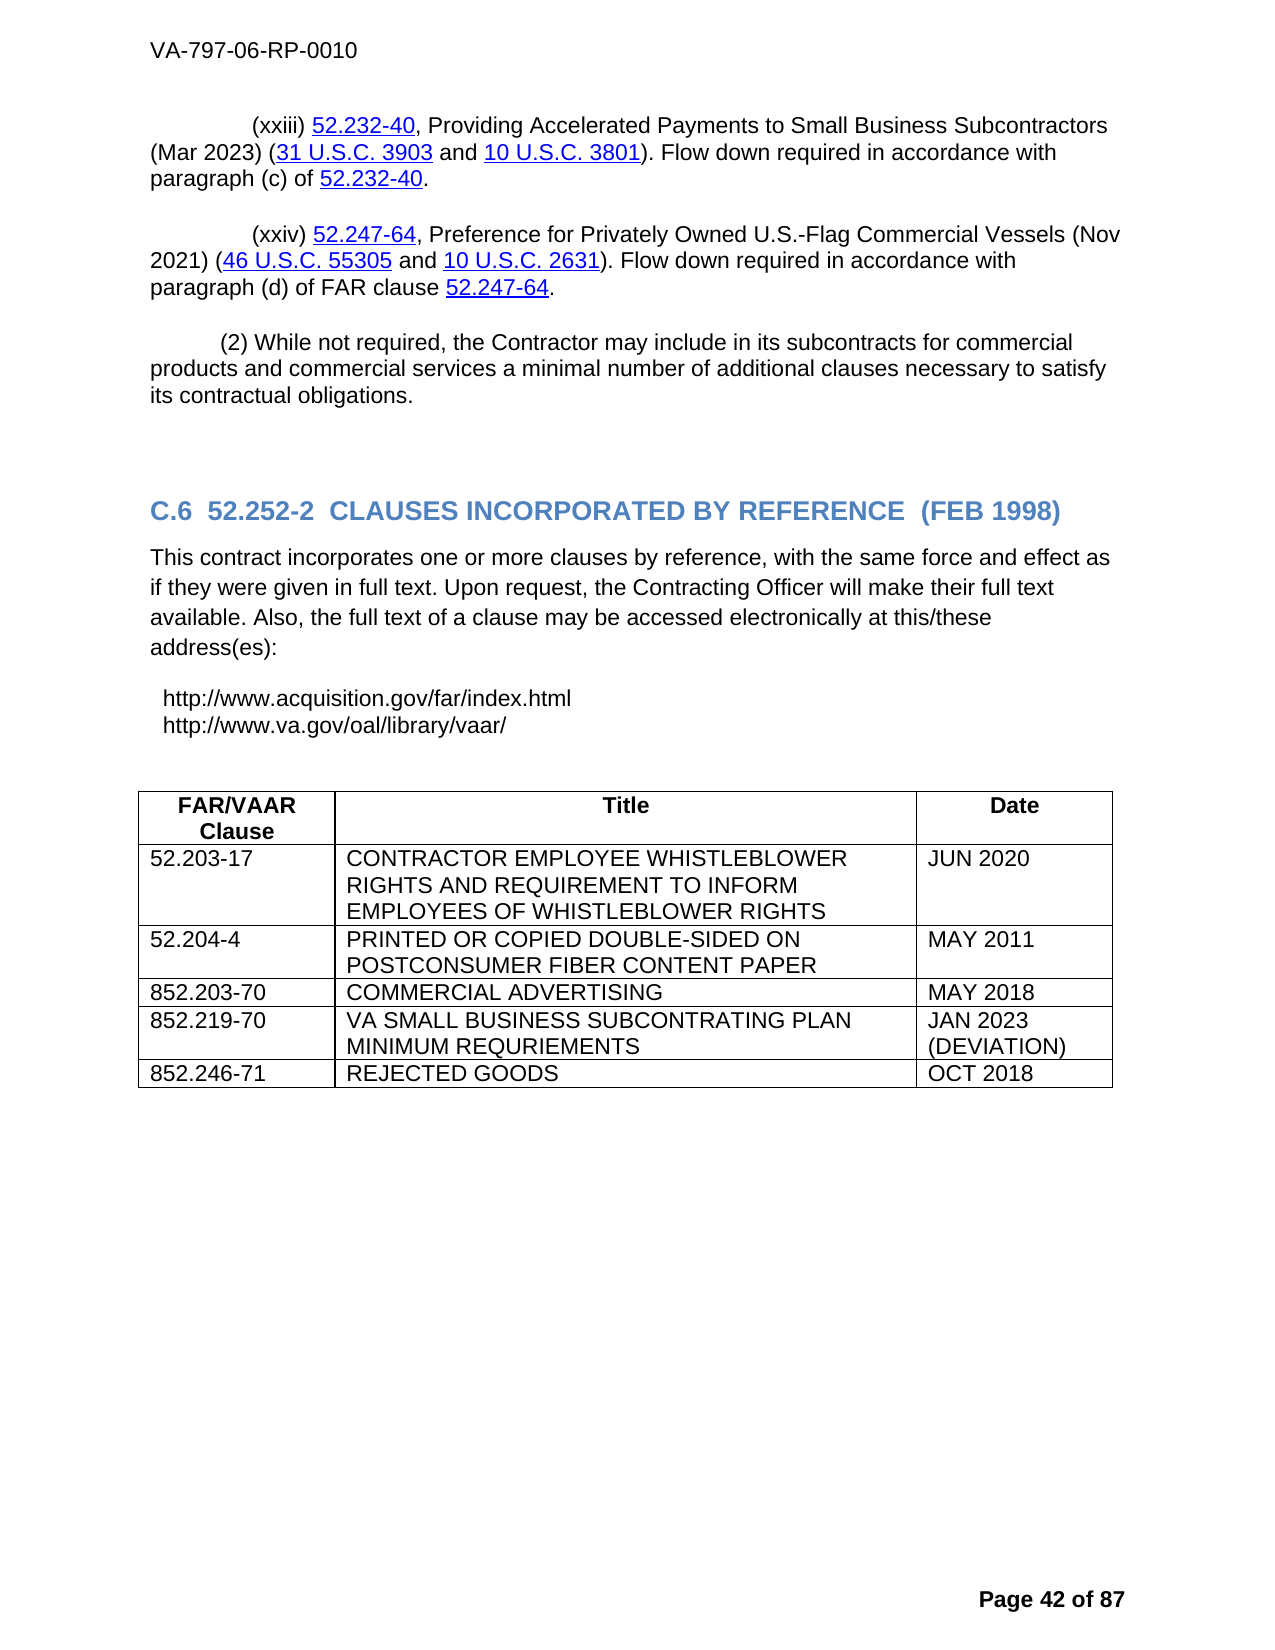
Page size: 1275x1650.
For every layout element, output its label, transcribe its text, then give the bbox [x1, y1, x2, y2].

table_cell REJECTED GOODS [336, 1060, 916, 1087]
table_cell VA SMALL BUSINESS SUBCONTRATING PLAN MINIMUM REQURIEMENTS [336, 1007, 916, 1059]
table_cell 852.219-70 [139, 1007, 334, 1059]
table_cell COMMERCIAL ADVERTISING [336, 979, 916, 1006]
table_cell 52.204-4 [139, 926, 334, 978]
text This contract incorporates one or more clauses by reference, with the same force and effect as if they were given in full text. Upon request, the Contracting Officer will make their full text available. Also, the full text of a clause may be accessed electronically at this/these address(es): [150, 543, 1125, 661]
text (xxiii) 52.232-40, Providing Accelerated Payments to Small Business Subcontractors (Mar 2023) (31 U.S.C. 3903 and 10 U.S.C. 3801). Flow down required in accordance with paragraph (c) of 52.232-40. [150, 112, 1125, 192]
text http://www.va.gov/oal/library/vaar/ [150, 712, 1125, 738]
table_cell 852.246-71 [139, 1060, 334, 1087]
table_header Title [336, 792, 916, 844]
text http://www.acquisition.gov/far/index.html [150, 685, 1125, 712]
text (xxiv) 52.247-64, Preference for Privately Owned U.S.-Flag Commercial Vessels (Nov 2021) (46 U.S.C. 55305 and 10 U.S.C. 2631). Flow down required in accordance with paragraph (d) of FAR clause 52.247-64. [150, 221, 1125, 300]
table_cell JUN 2020 [917, 845, 1112, 924]
table_cell CONTRACTOR EMPLOYEE WHISTLEBLOWER RIGHTS AND REQUIREMENT TO INFORM EMPLOYEES OF WHISTLEBLOWER RIGHTS [336, 845, 916, 924]
subtitle C.6 52.252-2 CLAUSES INCORPORATED BY REFERENCE (FEB 1998) [150, 495, 1125, 526]
table_header Date [917, 792, 1112, 844]
table_cell 852.203-70 [139, 979, 334, 1006]
table_cell MAY 2011 [917, 926, 1112, 978]
table_cell 52.203-17 [139, 845, 334, 924]
table_cell OCT 2018 [917, 1060, 1112, 1087]
table_cell MAY 2018 [917, 979, 1112, 1006]
text (2) While not required, the Contractor may include in its subcontracts for commercial products and commercial services a minimal number of additional clauses necessary to satisfy its contractual obligations. [150, 329, 1125, 408]
table_header FAR/VAAR Clause [139, 792, 334, 844]
table_cell PRINTED OR COPIED DOUBLE-SIDED ON POSTCONSUMER FIBER CONTENT PAPER [336, 926, 916, 978]
table_cell JAN 2023 (DEVIATION) [917, 1007, 1112, 1059]
